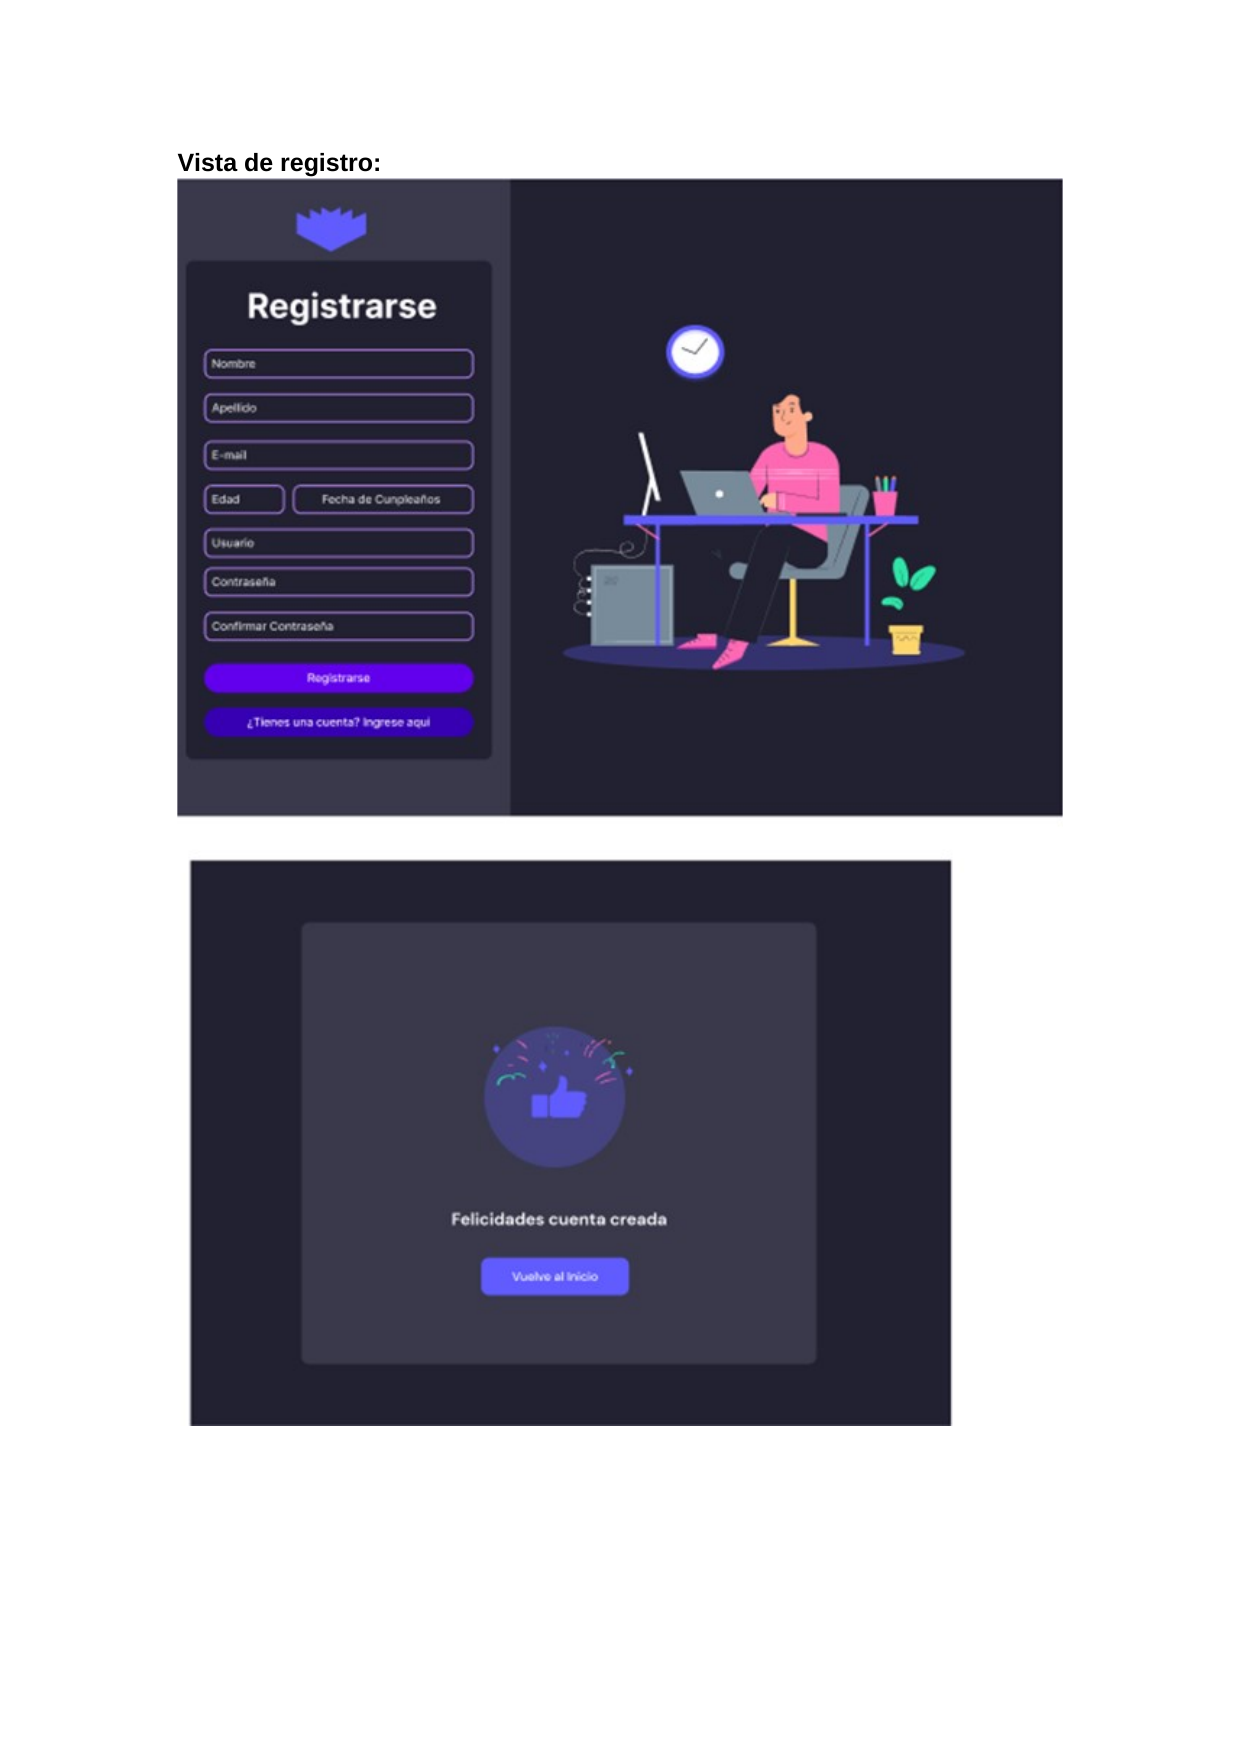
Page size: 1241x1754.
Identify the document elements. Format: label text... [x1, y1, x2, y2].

text Vista de registro: [177, 148, 1063, 178]
picture [177, 178, 1063, 1426]
